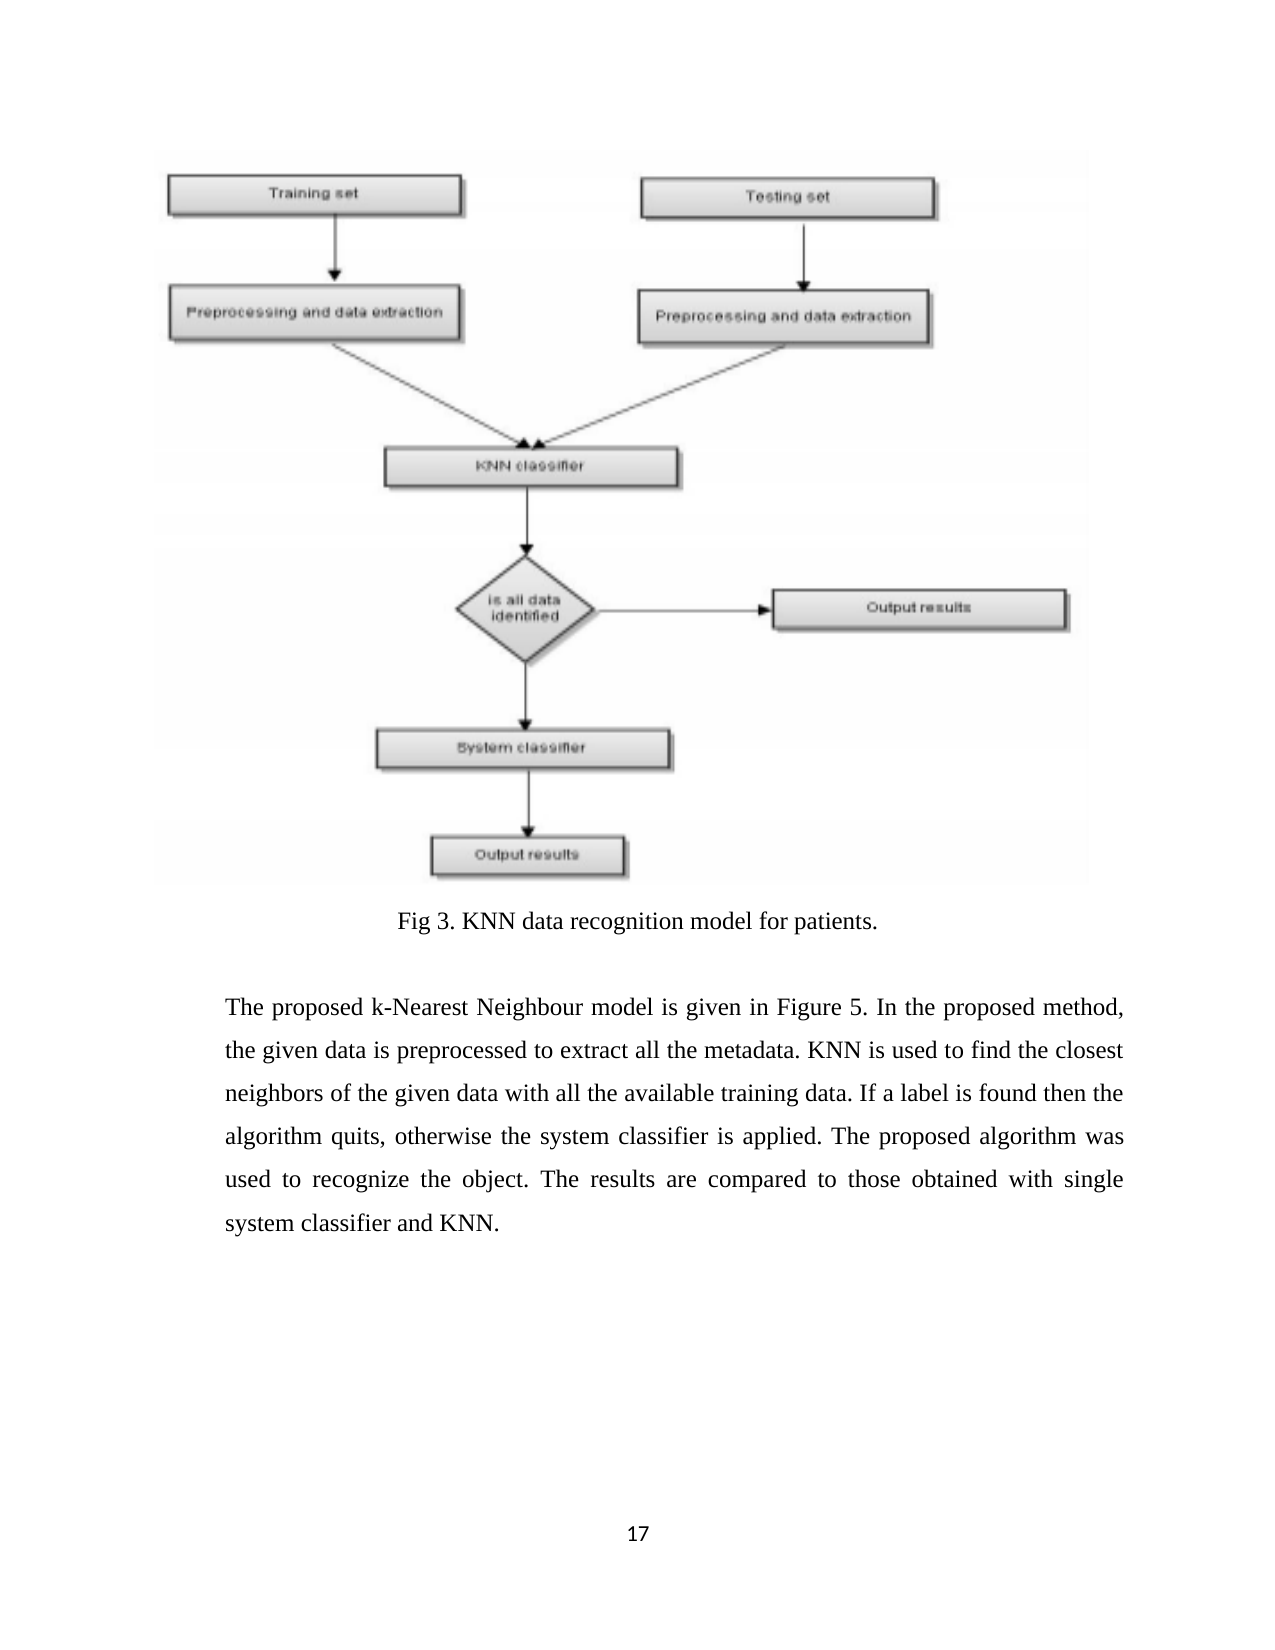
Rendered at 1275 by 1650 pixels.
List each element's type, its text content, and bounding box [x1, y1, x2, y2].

picture [150, 150, 1130, 892]
text Fig 3. KNN data recognition model for patients. [150, 906, 1125, 934]
text The proposed k-Nearest Neighbour model is given in Figure 5. In the proposed method, the given data is preprocessed to extract all the metadata. KNN is used to find the closest neighbors of the given data with all the available training data. If a label is found then the algorithm quits, otherwise the system classifier is applied. The proposed algorithm was used to recognize the object. The results are compared to those obtained with single system classifier and KNN. [225, 992, 1125, 1236]
